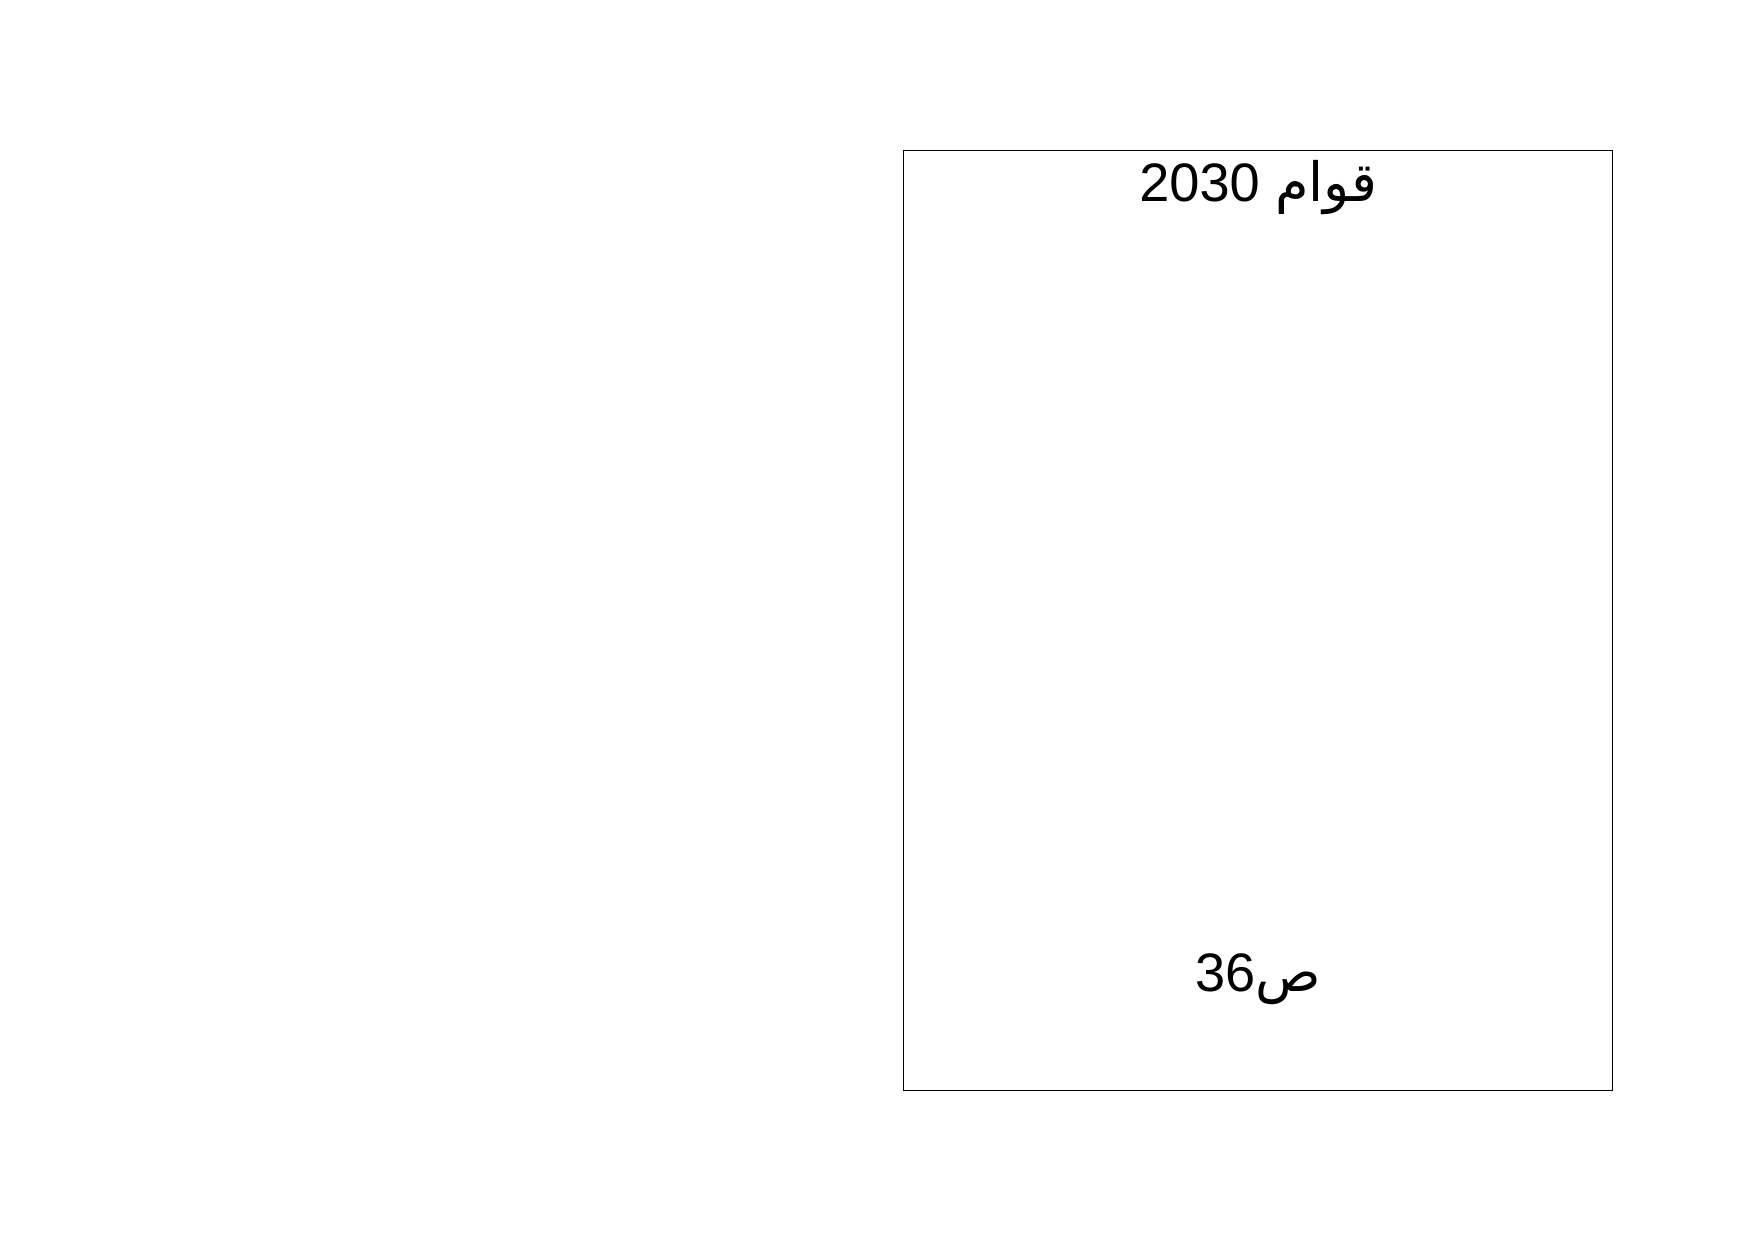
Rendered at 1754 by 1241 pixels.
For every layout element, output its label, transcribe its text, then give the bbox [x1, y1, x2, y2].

table_cell قوام 2030 ص36 [904, 151, 1612, 1090]
